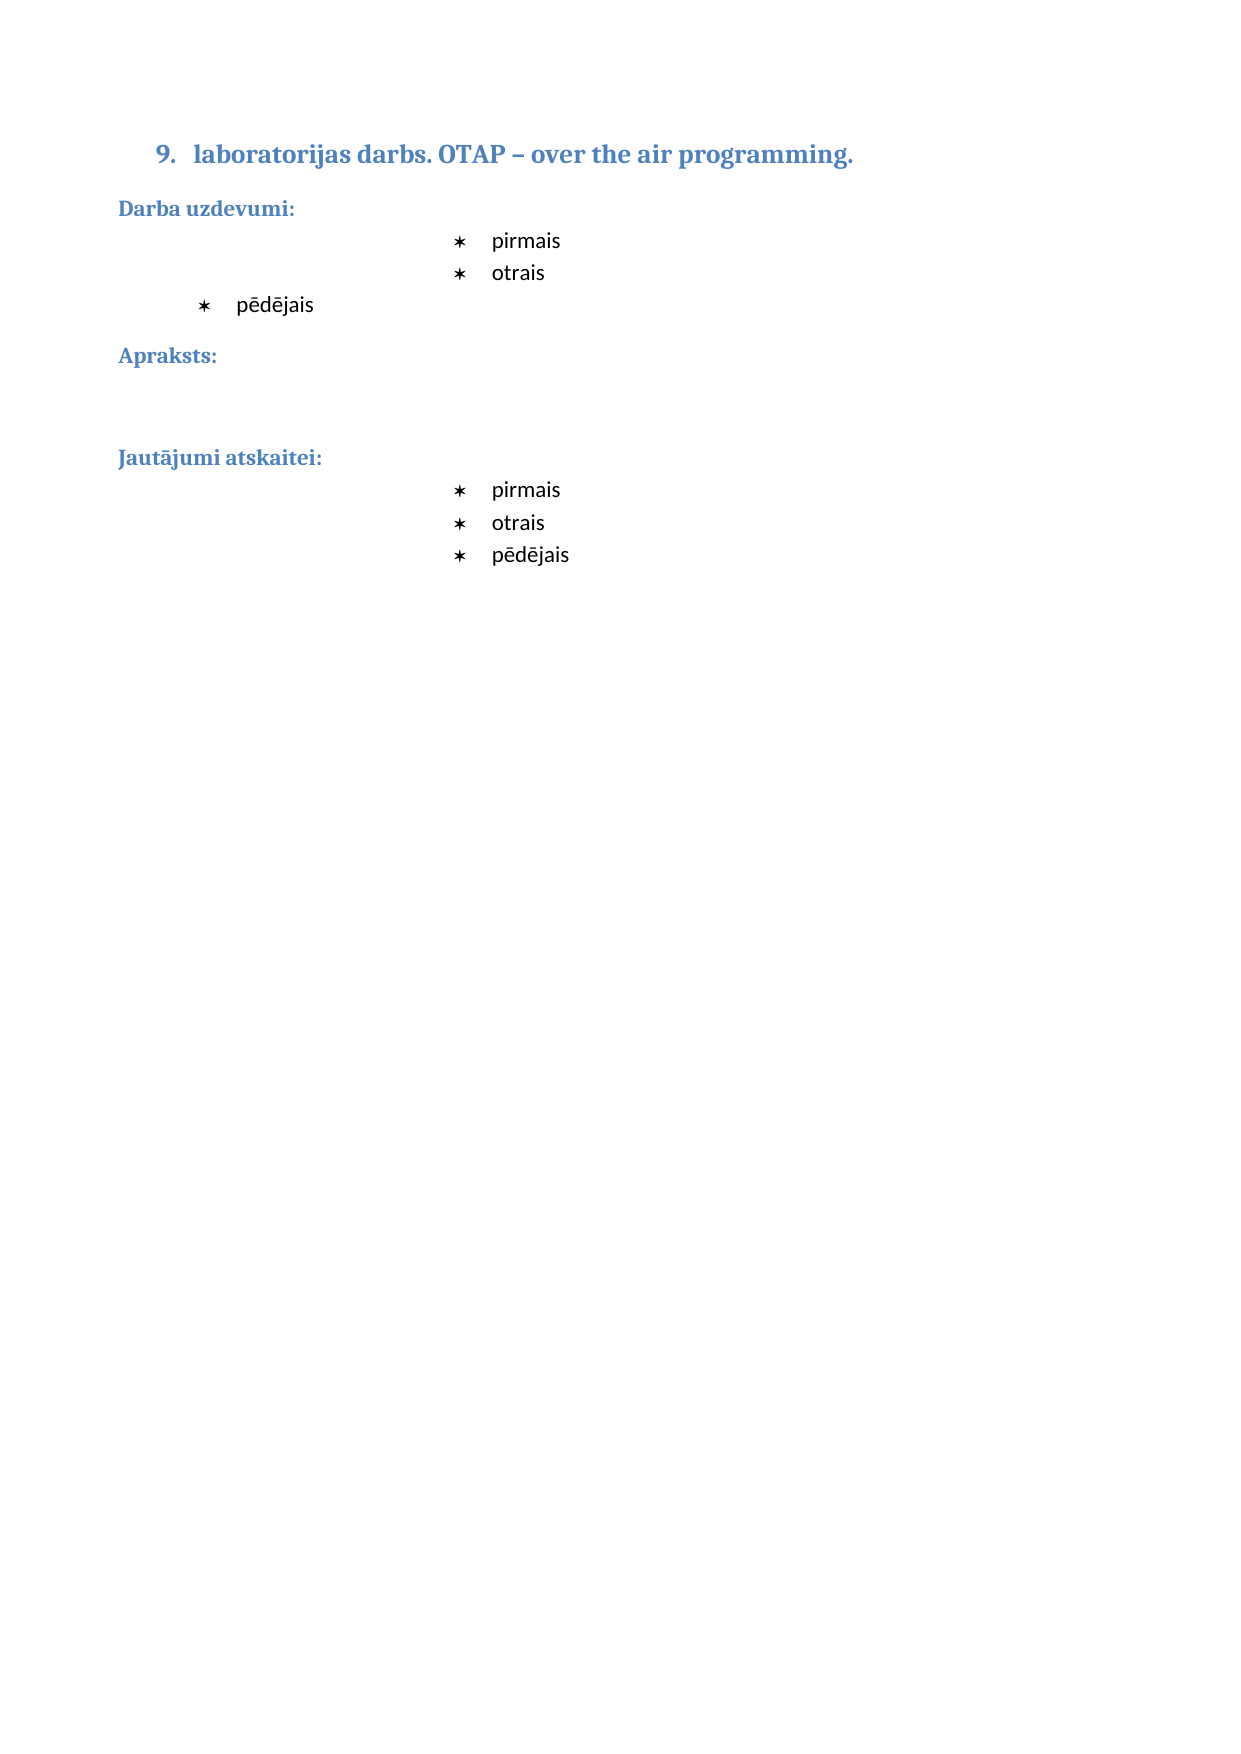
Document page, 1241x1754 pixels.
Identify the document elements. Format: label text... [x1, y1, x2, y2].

list pirmais [454, 475, 1152, 503]
list pirmais [454, 226, 1152, 254]
subtitle laboratorijas darbs. OTAP – over the air programming. [156, 139, 1152, 170]
subtitle Darba uzdevumi: [118, 196, 1152, 222]
list otrais [454, 508, 1152, 536]
list pēdējais [454, 540, 1152, 568]
list otrais [454, 258, 1152, 286]
list pēdējais [199, 290, 1152, 318]
subtitle Apraksts: [118, 343, 1152, 369]
subtitle Jautājumi atskaitei: [118, 445, 1152, 472]
